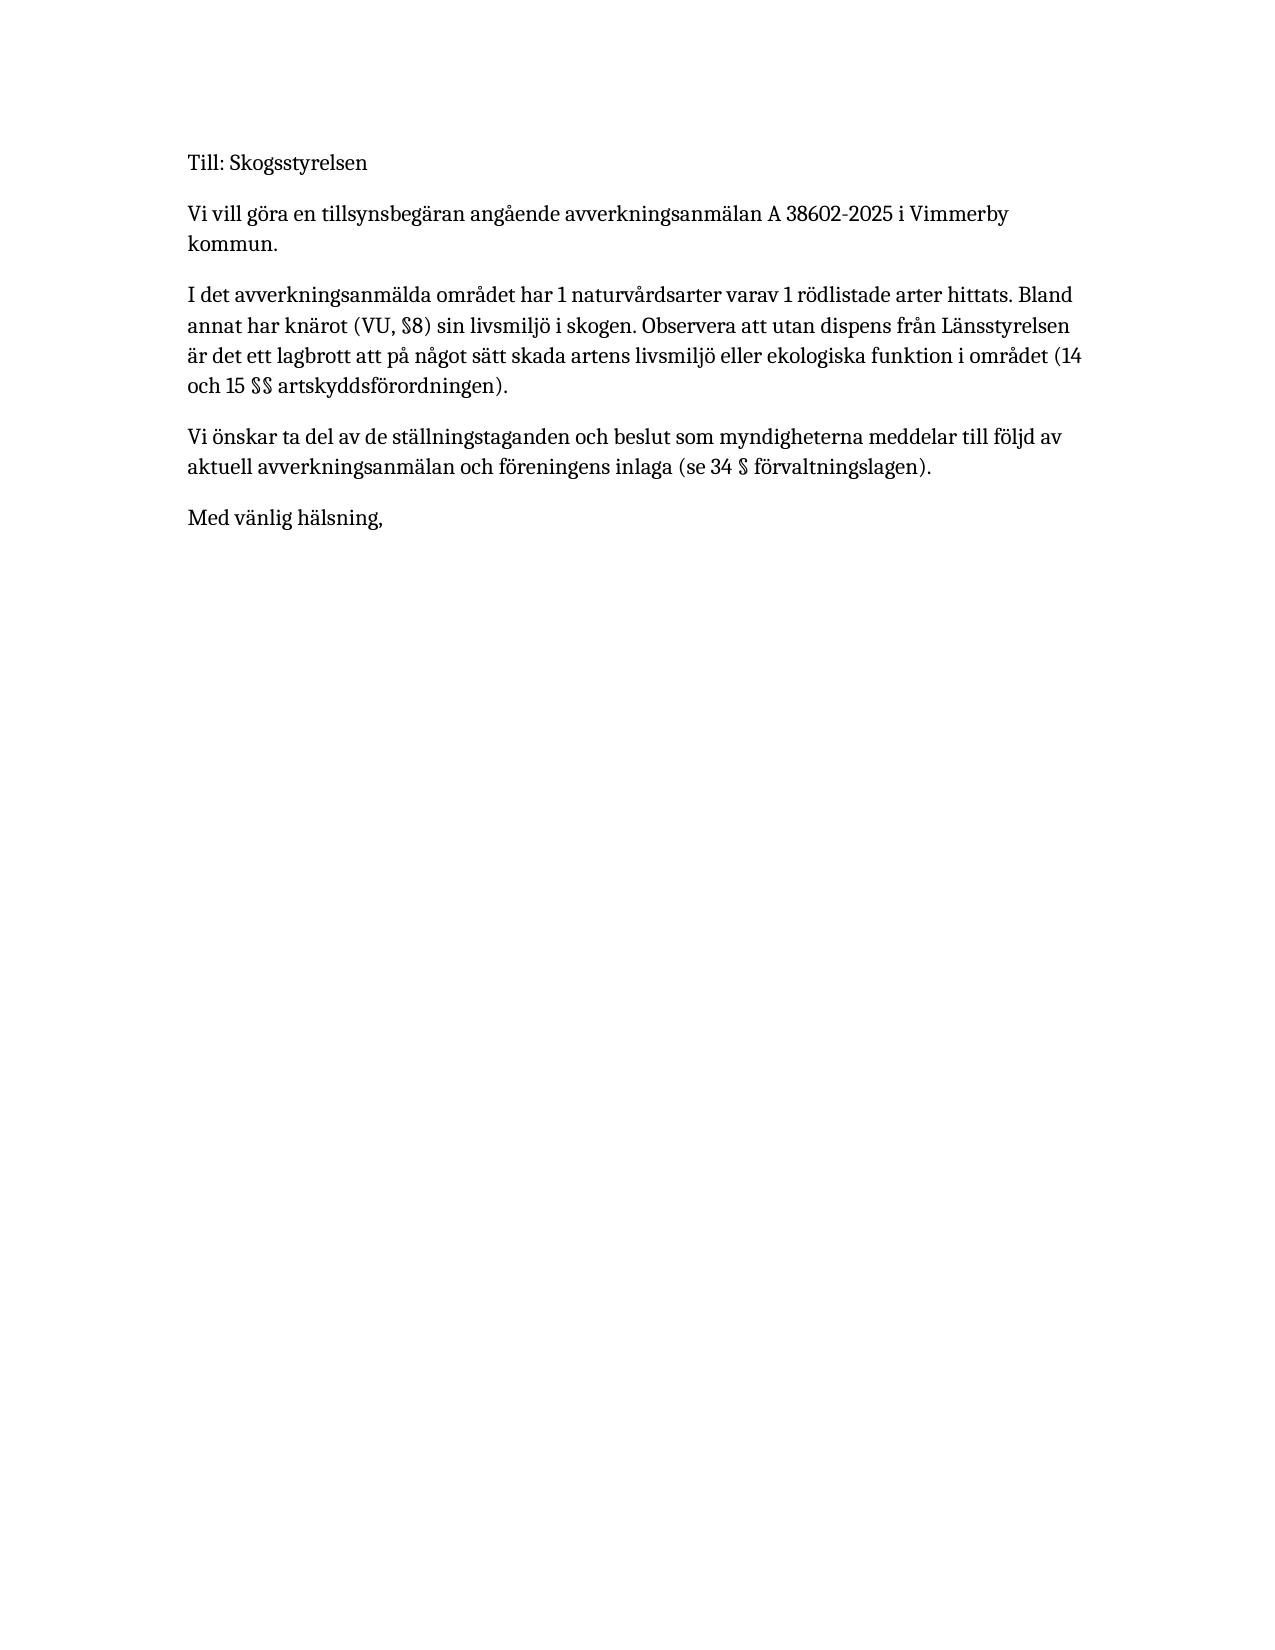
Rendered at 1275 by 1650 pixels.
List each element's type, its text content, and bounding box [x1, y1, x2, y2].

text Vi vill göra en tillsynsbegäran angående avverkningsanmälan A 38602-2025 i Vimmerby kommun. [187, 201, 1087, 258]
text Till: Skogsstyrelsen [187, 150, 1087, 176]
text Vi önskar ta del av de ställningstaganden och beslut som myndigheterna meddelar till följd av aktuell avverkningsanmälan och föreningens inlaga (se 34 § förvaltningslagen). [187, 424, 1087, 481]
text Med vänlig hälsning, [187, 505, 1087, 562]
text I det avverkningsanmälda området har 1 naturvårdsarter varav 1 rödlistade arter hittats. Bland annat har knärot (VU, §8) sin livsmiljö i skogen. Observera att utan dispens från Länsstyrelsen är det ett lagbrott att på något sätt skada artens livsmiljö eller ekologiska funktion i området (14 och 15 §§ artskyddsförordningen). [187, 282, 1087, 399]
